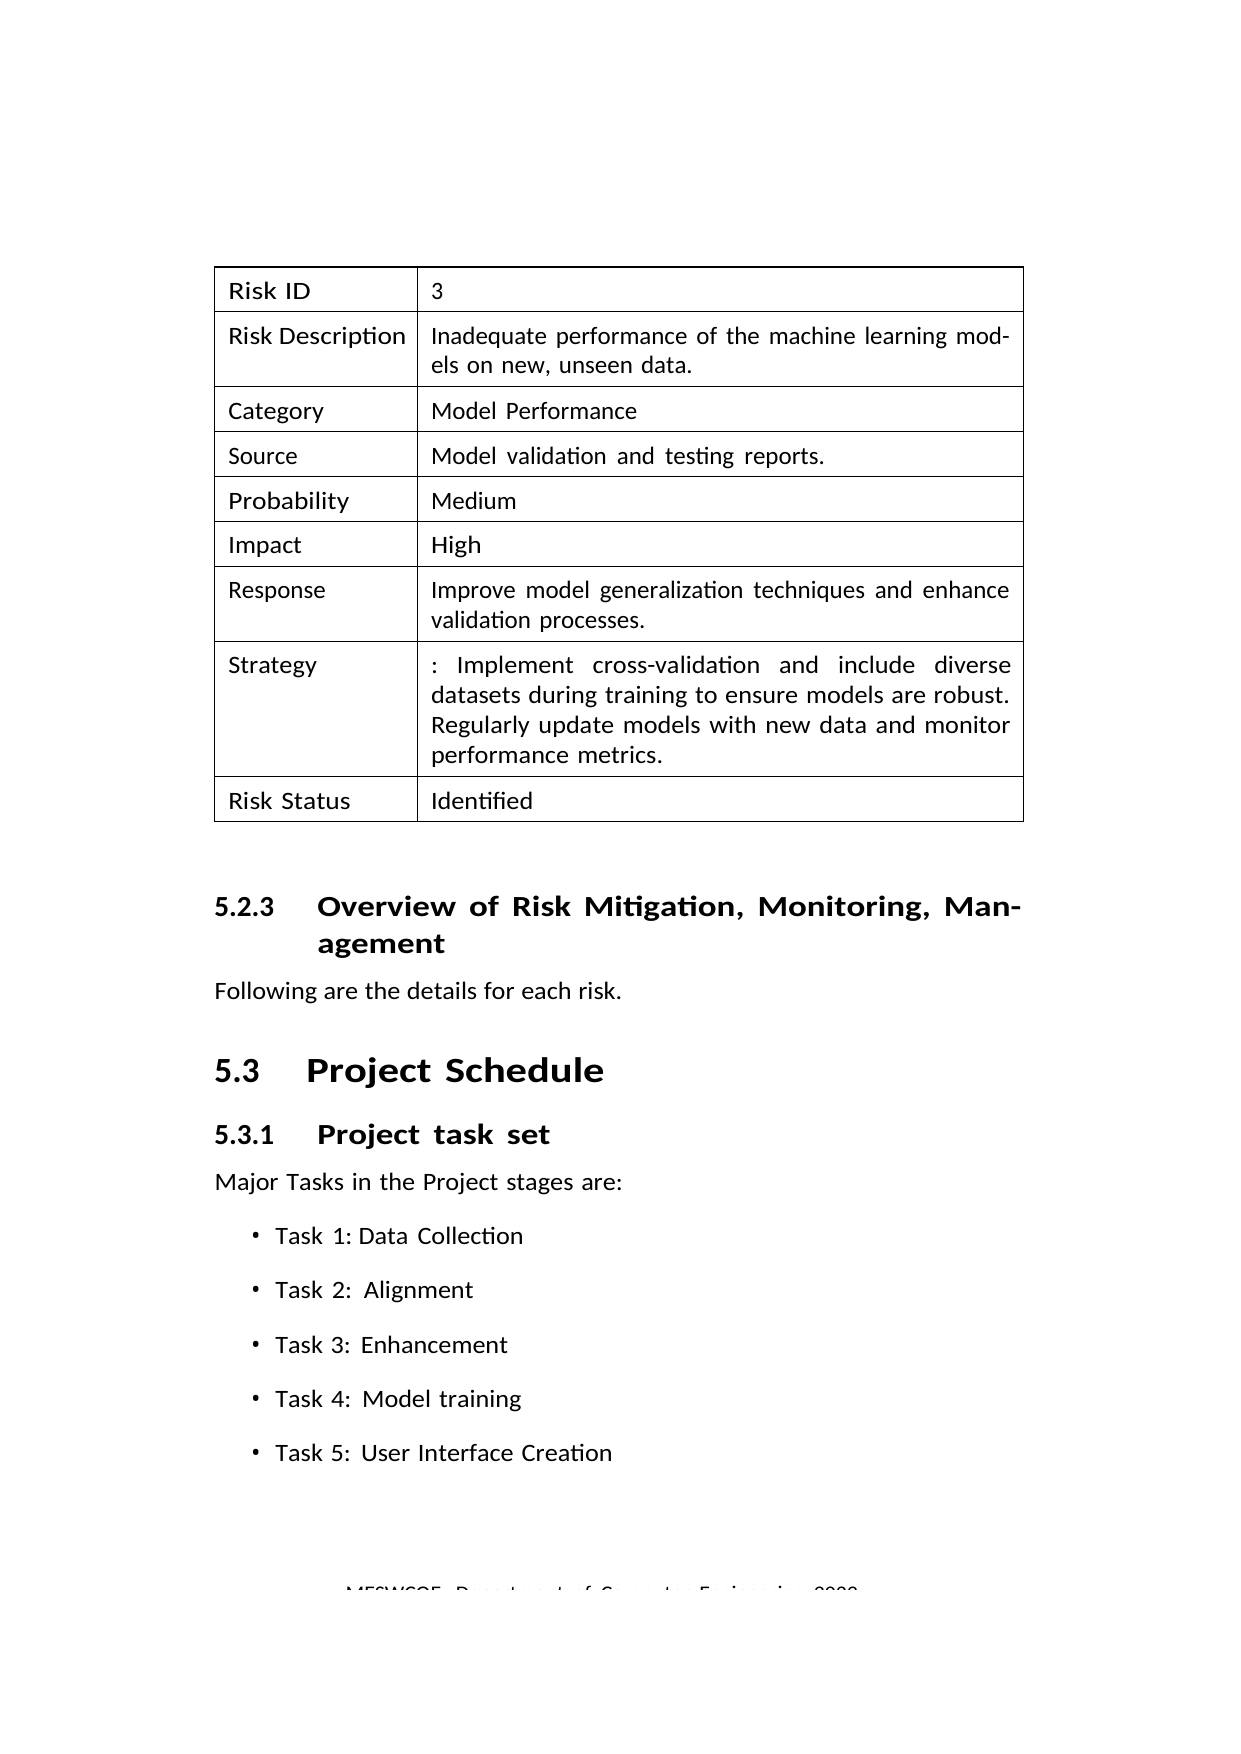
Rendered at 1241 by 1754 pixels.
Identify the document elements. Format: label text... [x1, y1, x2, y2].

table_cell Impact [215, 522, 417, 566]
table_cell Category [215, 387, 417, 431]
table_cell Probability [215, 477, 417, 521]
table_cell Identified [418, 777, 1023, 821]
text Following are the details for each risk. [214, 975, 1148, 1006]
table_header Risk ID [215, 268, 417, 311]
table_cell Risk Status [215, 777, 417, 821]
table_cell Model validation and testing reports. [418, 432, 1023, 476]
list Task 2: Alignment [251, 1272, 1148, 1306]
table_cell Strategy [215, 642, 417, 776]
list Task 1: Data Collection [251, 1217, 1148, 1251]
table_cell Medium [418, 477, 1023, 521]
table_cell Source [215, 432, 417, 476]
table_cell High [418, 522, 1023, 566]
subtitle Project task set [214, 1116, 1148, 1152]
table_header 3 [418, 268, 1023, 311]
table_cell Improve model generalization techniques and enhance validation processes. [418, 567, 1023, 641]
list Task 3: Enhancement [251, 1326, 1148, 1360]
table_cell Response [215, 567, 417, 641]
subtitle Project Schedule [214, 1048, 1148, 1092]
list Task 5: User Interface Creation [251, 1435, 1148, 1469]
table_cell Model Performance [418, 387, 1023, 431]
table_cell : Implement cross-validation and include diverse datasets during training to ensure models are robust. Regularly update models with new data and monitor performance metrics. [418, 642, 1023, 776]
table_cell Risk Description [215, 312, 417, 386]
text Major Tasks in the Project stages are: [214, 1167, 1148, 1197]
list Task 4: Model training [251, 1381, 1148, 1415]
table_cell Inadequate performance of the machine learning mod- els on new, unseen data. [418, 312, 1023, 386]
subtitle Overview of Risk Mitigation, Monitoring, Man- agement [214, 888, 1024, 961]
